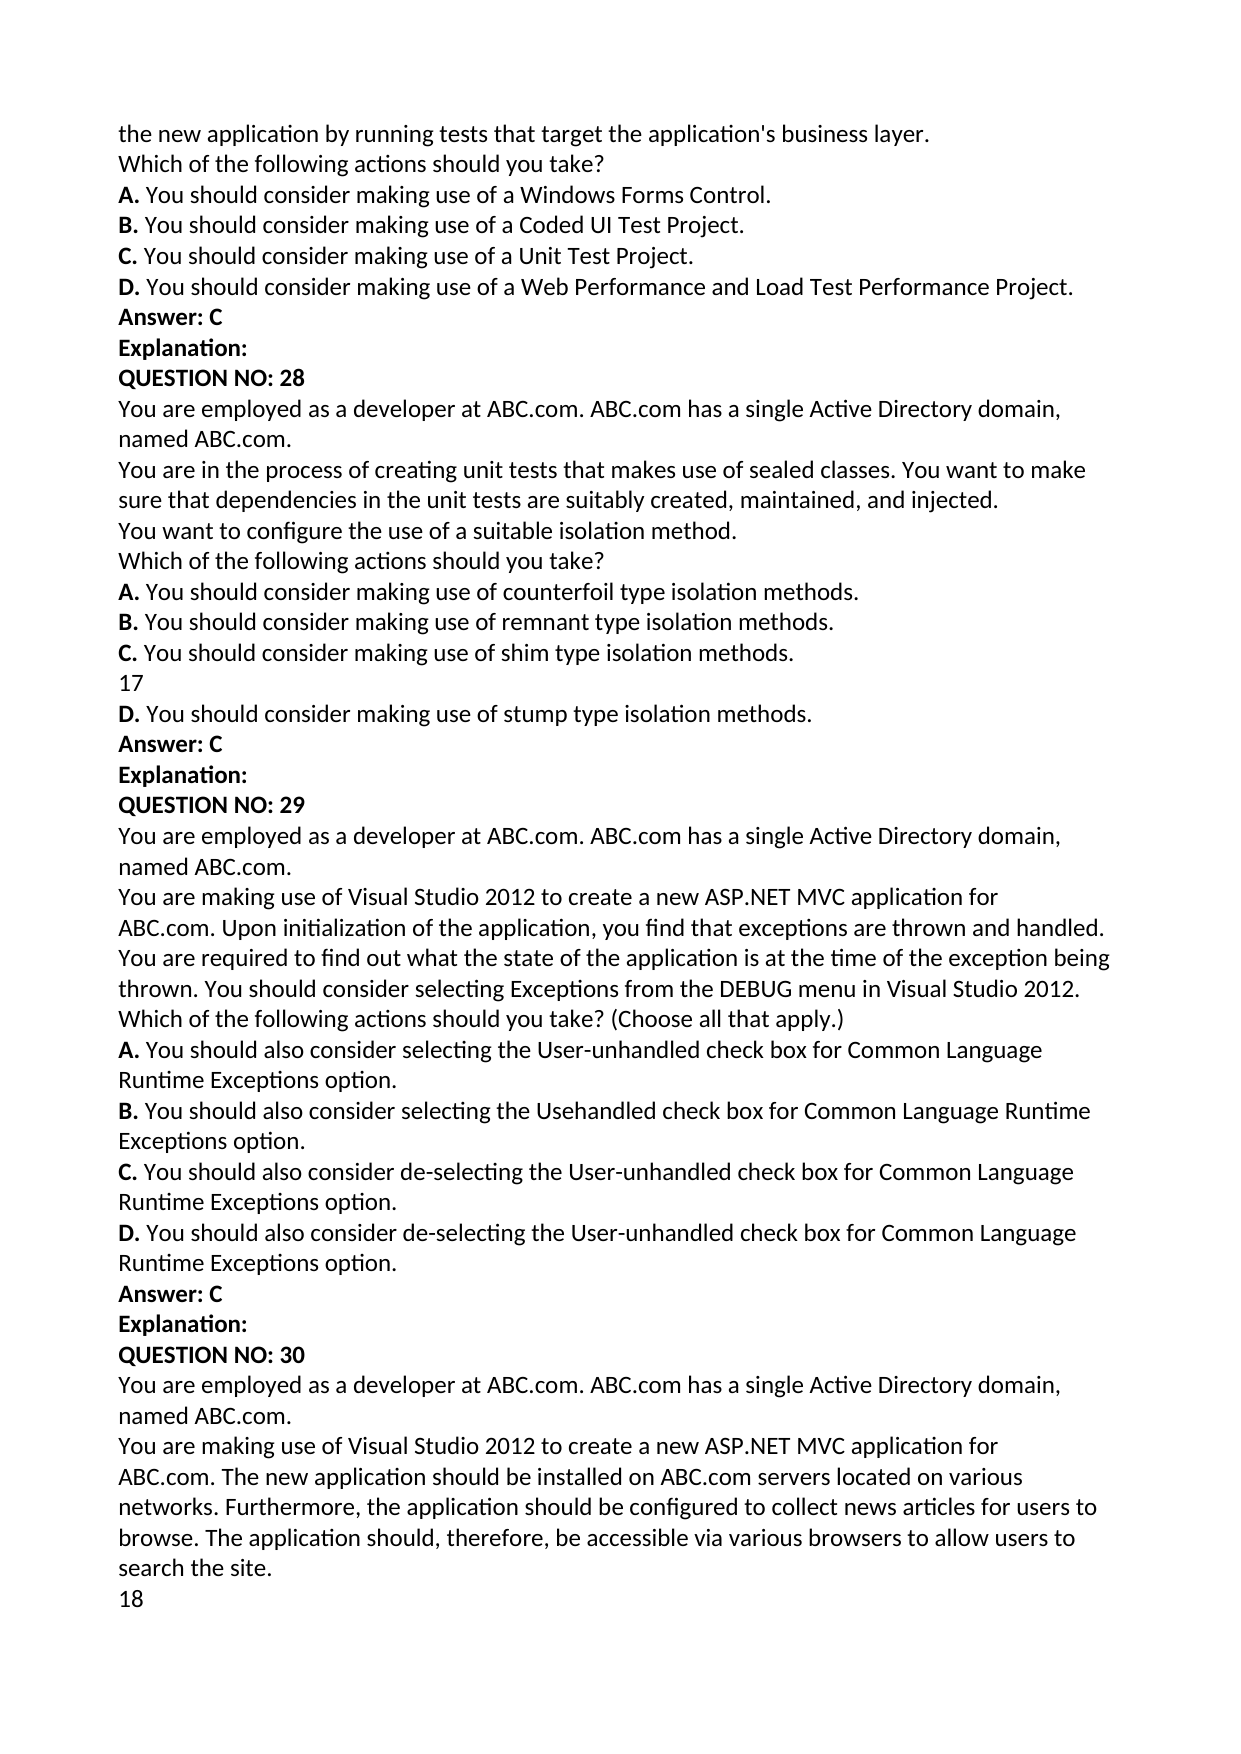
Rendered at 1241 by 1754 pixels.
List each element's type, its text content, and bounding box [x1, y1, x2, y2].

text named ABC.com. [118, 423, 1122, 454]
text QUESTION NO: 30 [118, 1339, 1122, 1369]
text Answer: C [118, 301, 1122, 332]
text networks. Furthermore, the application should be configured to collect news articles for users to [118, 1492, 1122, 1522]
text Explanation: [118, 332, 1122, 362]
text ABC.com. The new application should be installed on ABC.com servers located on various [118, 1461, 1122, 1492]
text A. You should consider making use of a Windows Forms Control. [118, 179, 1122, 210]
text Explanation: [118, 759, 1122, 789]
text C. You should also consider de-selecting the User-unhandled check box for Common Language [118, 1156, 1122, 1186]
text named ABC.com. [118, 1400, 1122, 1431]
text named ABC.com. [118, 851, 1122, 881]
text Exceptions option. [118, 1125, 1122, 1156]
text Runtime Exceptions option. [118, 1186, 1122, 1217]
text QUESTION NO: 29 [118, 789, 1122, 820]
text D. You should consider making use of stump type isolation methods. [118, 698, 1122, 728]
text C. You should consider making use of shim type isolation methods. [118, 637, 1122, 667]
text C. You should consider making use of a Unit Test Project. [118, 240, 1122, 271]
text Runtime Exceptions option. [118, 1064, 1122, 1095]
text QUESTION NO: 28 [118, 362, 1122, 393]
text Which of the following actions should you take? [118, 545, 1122, 576]
text browse. The application should, therefore, be accessible via various browsers to allow users to [118, 1522, 1122, 1553]
text the new application by running tests that target the application's business layer. [118, 118, 1122, 149]
text A. You should also consider selecting the User-unhandled check box for Common Language [118, 1034, 1122, 1064]
text sure that dependencies in the unit tests are suitably created, maintained, and injected. [118, 484, 1122, 515]
text Runtime Exceptions option. [118, 1247, 1122, 1278]
text You want to configure the use of a suitable isolation method. [118, 515, 1122, 545]
text You are making use of Visual Studio 2012 to create a new ASP.NET MVC application for [118, 881, 1122, 912]
text Which of the following actions should you take? (Choose all that apply.) [118, 1003, 1122, 1034]
text D. You should also consider de-selecting the User-unhandled check box for Common Language [118, 1217, 1122, 1247]
text 17 [118, 667, 1122, 698]
text Answer: C [118, 1278, 1122, 1308]
text ABC.com. Upon initialization of the application, you find that exceptions are thrown and handled. [118, 912, 1122, 942]
text You are making use of Visual Studio 2012 to create a new ASP.NET MVC application for [118, 1431, 1122, 1461]
text You are employed as a developer at ABC.com. ABC.com has a single Active Directory domain, [118, 1369, 1122, 1400]
text Explanation: [118, 1308, 1122, 1339]
text B. You should consider making use of a Coded UI Test Project. [118, 210, 1122, 240]
text D. You should consider making use of a Web Performance and Load Test Performance Project. [118, 271, 1122, 301]
text You are required to find out what the state of the application is at the time of the exception being [118, 942, 1122, 973]
text B. You should consider making use of remnant type isolation methods. [118, 606, 1122, 637]
text search the site. [118, 1553, 1122, 1583]
text Answer: C [118, 728, 1122, 759]
text You are in the process of creating unit tests that makes use of sealed classes. You want to make [118, 454, 1122, 484]
text A. You should consider making use of counterfoil type isolation methods. [118, 576, 1122, 606]
text thrown. You should consider selecting Exceptions from the DEBUG menu in Visual Studio 2012. [118, 973, 1122, 1003]
text 18 [118, 1583, 1122, 1614]
text Which of the following actions should you take? [118, 149, 1122, 179]
text B. You should also consider selecting the Usehandled check box for Common Language Runtime [118, 1095, 1122, 1125]
text You are employed as a developer at ABC.com. ABC.com has a single Active Directory domain, [118, 393, 1122, 423]
text You are employed as a developer at ABC.com. ABC.com has a single Active Directory domain, [118, 820, 1122, 851]
